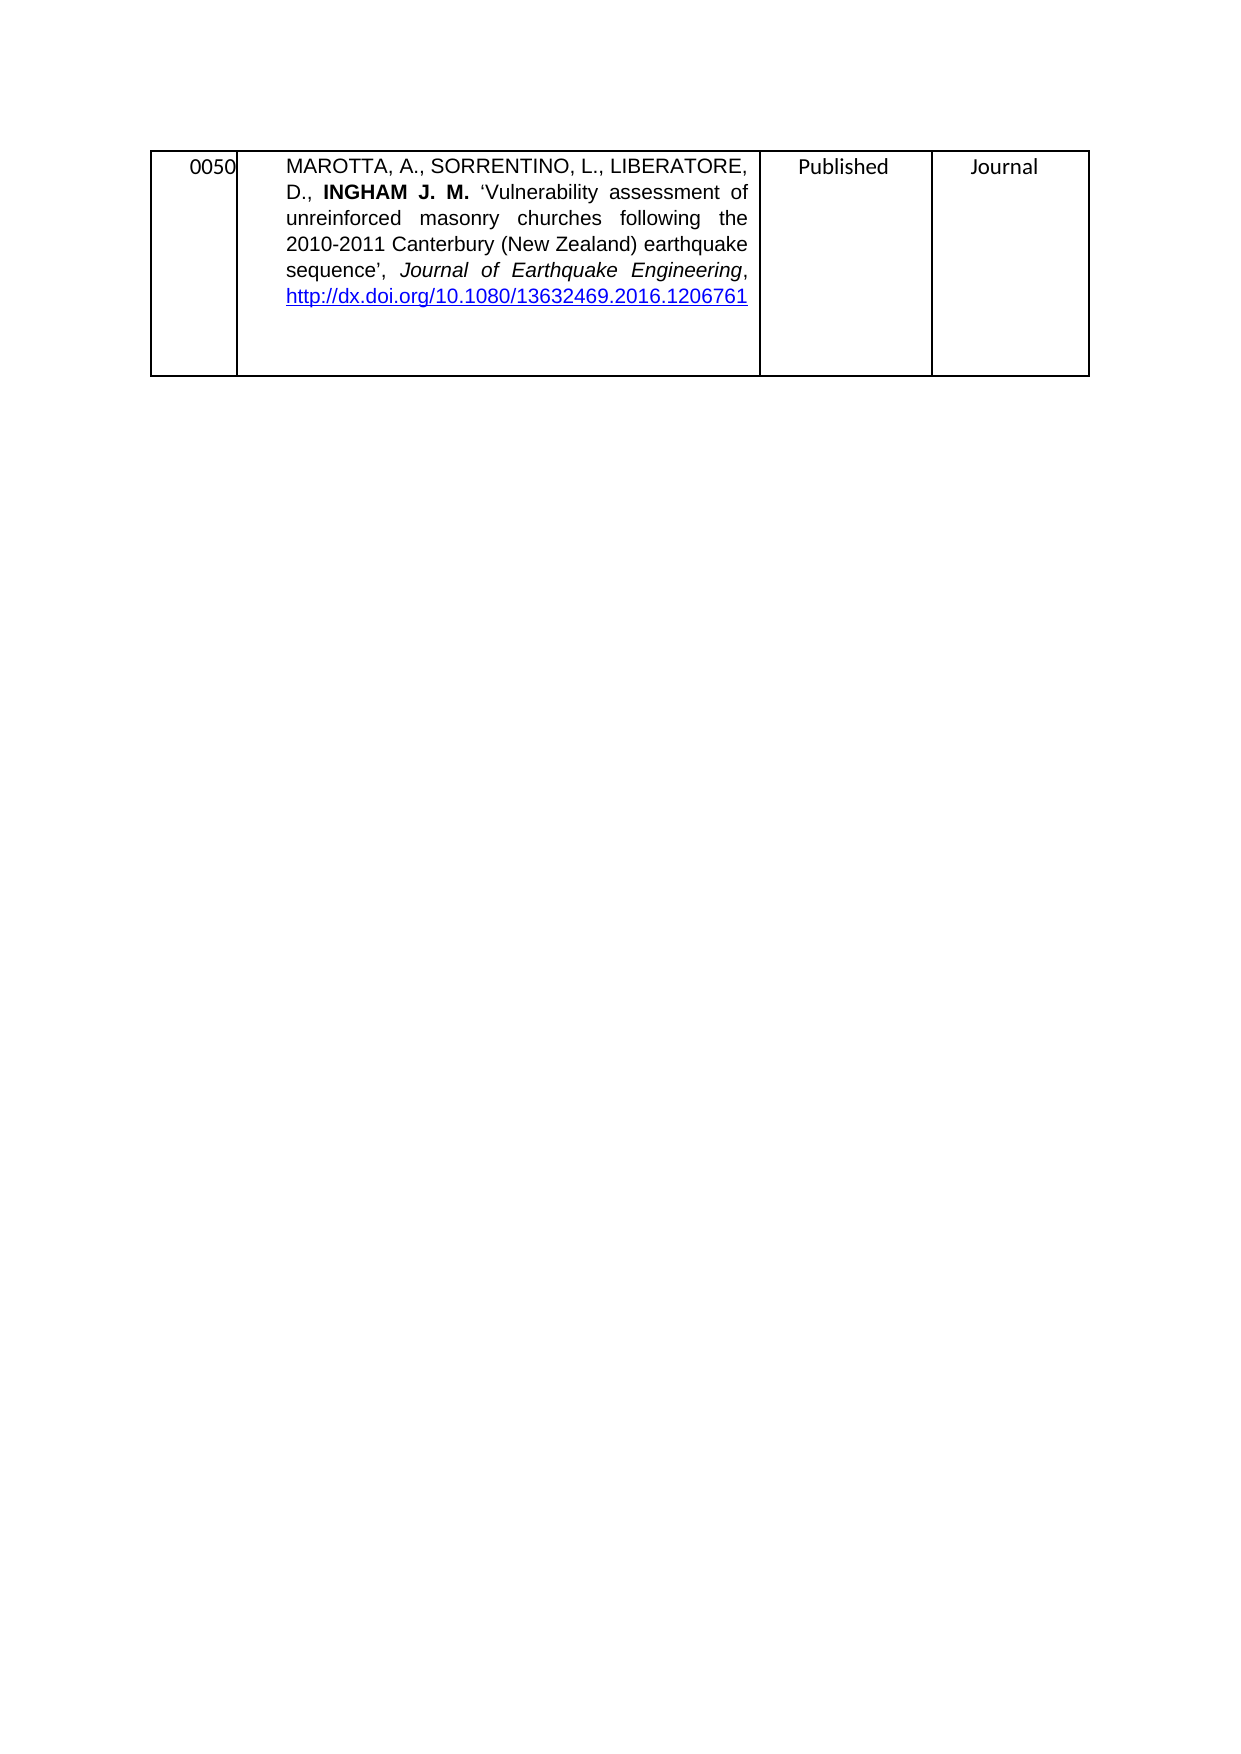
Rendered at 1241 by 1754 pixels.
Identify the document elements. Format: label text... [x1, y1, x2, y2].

table_cell Published [761, 152, 931, 375]
table_cell Journal [933, 152, 1088, 375]
table_cell 0050 [152, 152, 236, 375]
table_cell MAROTTA, A., SORRENTINO, L., LIBERATORE, D., INGHAM J. M. ‘Vulnerability assessment of unreinforced masonry churches following the 2010-2011 Canterbury (New Zealand) earthquake sequence’, Journal of Earthquake Engineering, http://dx.doi.org/10.1080/13632469.2016.1206761 [238, 152, 759, 375]
